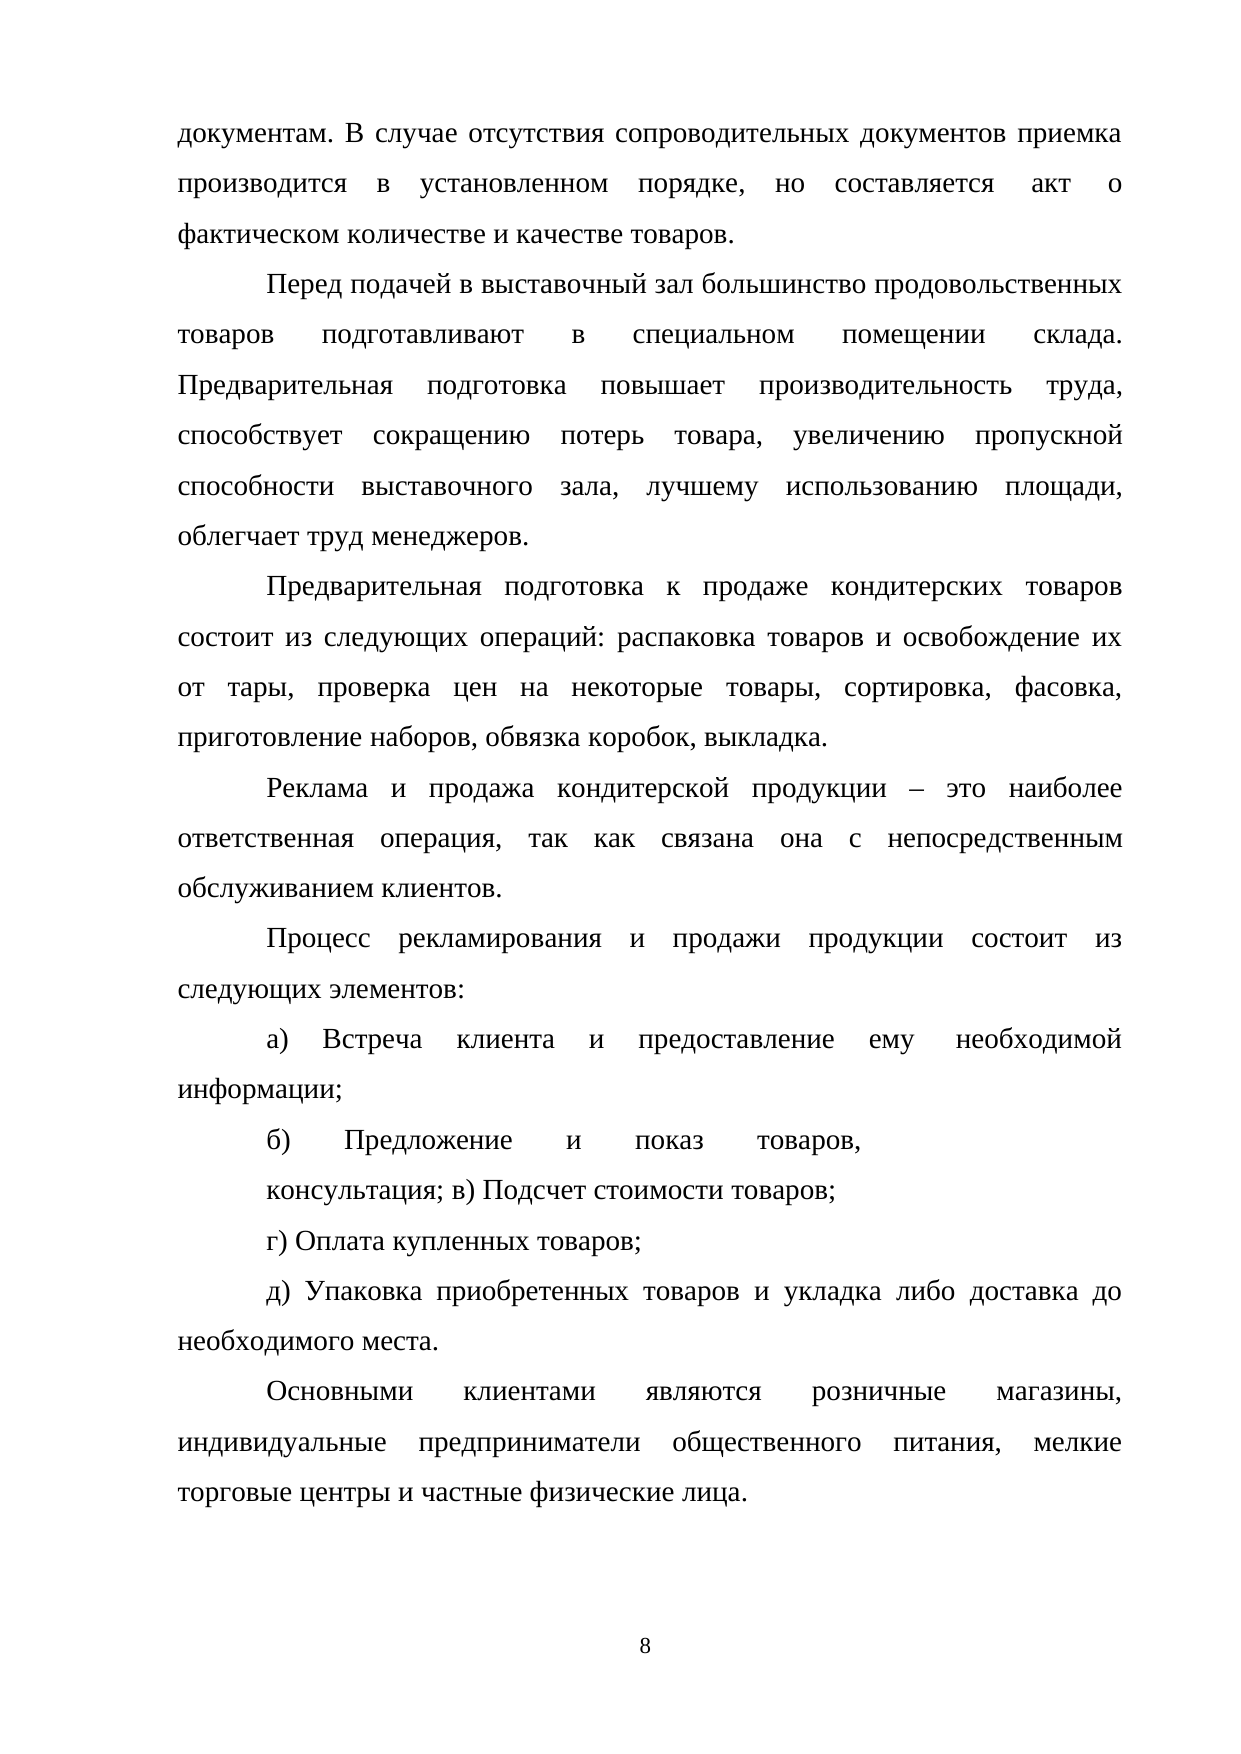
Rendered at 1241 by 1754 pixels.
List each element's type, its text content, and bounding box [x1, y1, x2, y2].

text Предварительная подготовка к продаже кондитерских товаров состоит из следующих операций: распаковка товаров и освобождение их от тары, проверка цен на некоторые товары, сортировка, фасовка, приготовление наборов, обвязка коробок, выкладка. [177, 568, 1122, 753]
text Процесс рекламирования и продажи продукции состоит из следующих элементов: [177, 921, 1122, 1004]
text б) Предложение и показ товаров, консультация; в) Подсчет стоимости товаров; [266, 1122, 861, 1206]
text Реклама и продажа кондитерской продукции – это наиболее ответственная операция, так как связана она с непосредственным обслуживанием клиентов. [177, 770, 1123, 904]
text Основными клиентами являются розничные магазины, индивидуальные предприниматели общественного питания, мелкие торговые центры и частные физические лица. [177, 1373, 1122, 1508]
text д) Упаковка приобретенных товаров и укладка либо доставка до необходимого места. [177, 1273, 1122, 1357]
text а) Встреча клиента и предоставление ему необходимой информации; [177, 1021, 1122, 1105]
text г) Оплата купленных товаров; [266, 1223, 1215, 1256]
text документам. В случае отсутствия сопроводительных документов приемка производится в установленном порядке, но составляется акт о фактическом количестве и качестве товаров. [177, 115, 1122, 249]
text Перед подачей в выставочный зал большинство продовольственных товаров подготавливают в специальном помещении склада. Предварительная подготовка повышает производительность труда, способствует сокращению потерь товара, увеличению пропускной способности выставочного зала, лучшему использованию площади, облегчает труд менеджеров. [177, 266, 1123, 551]
